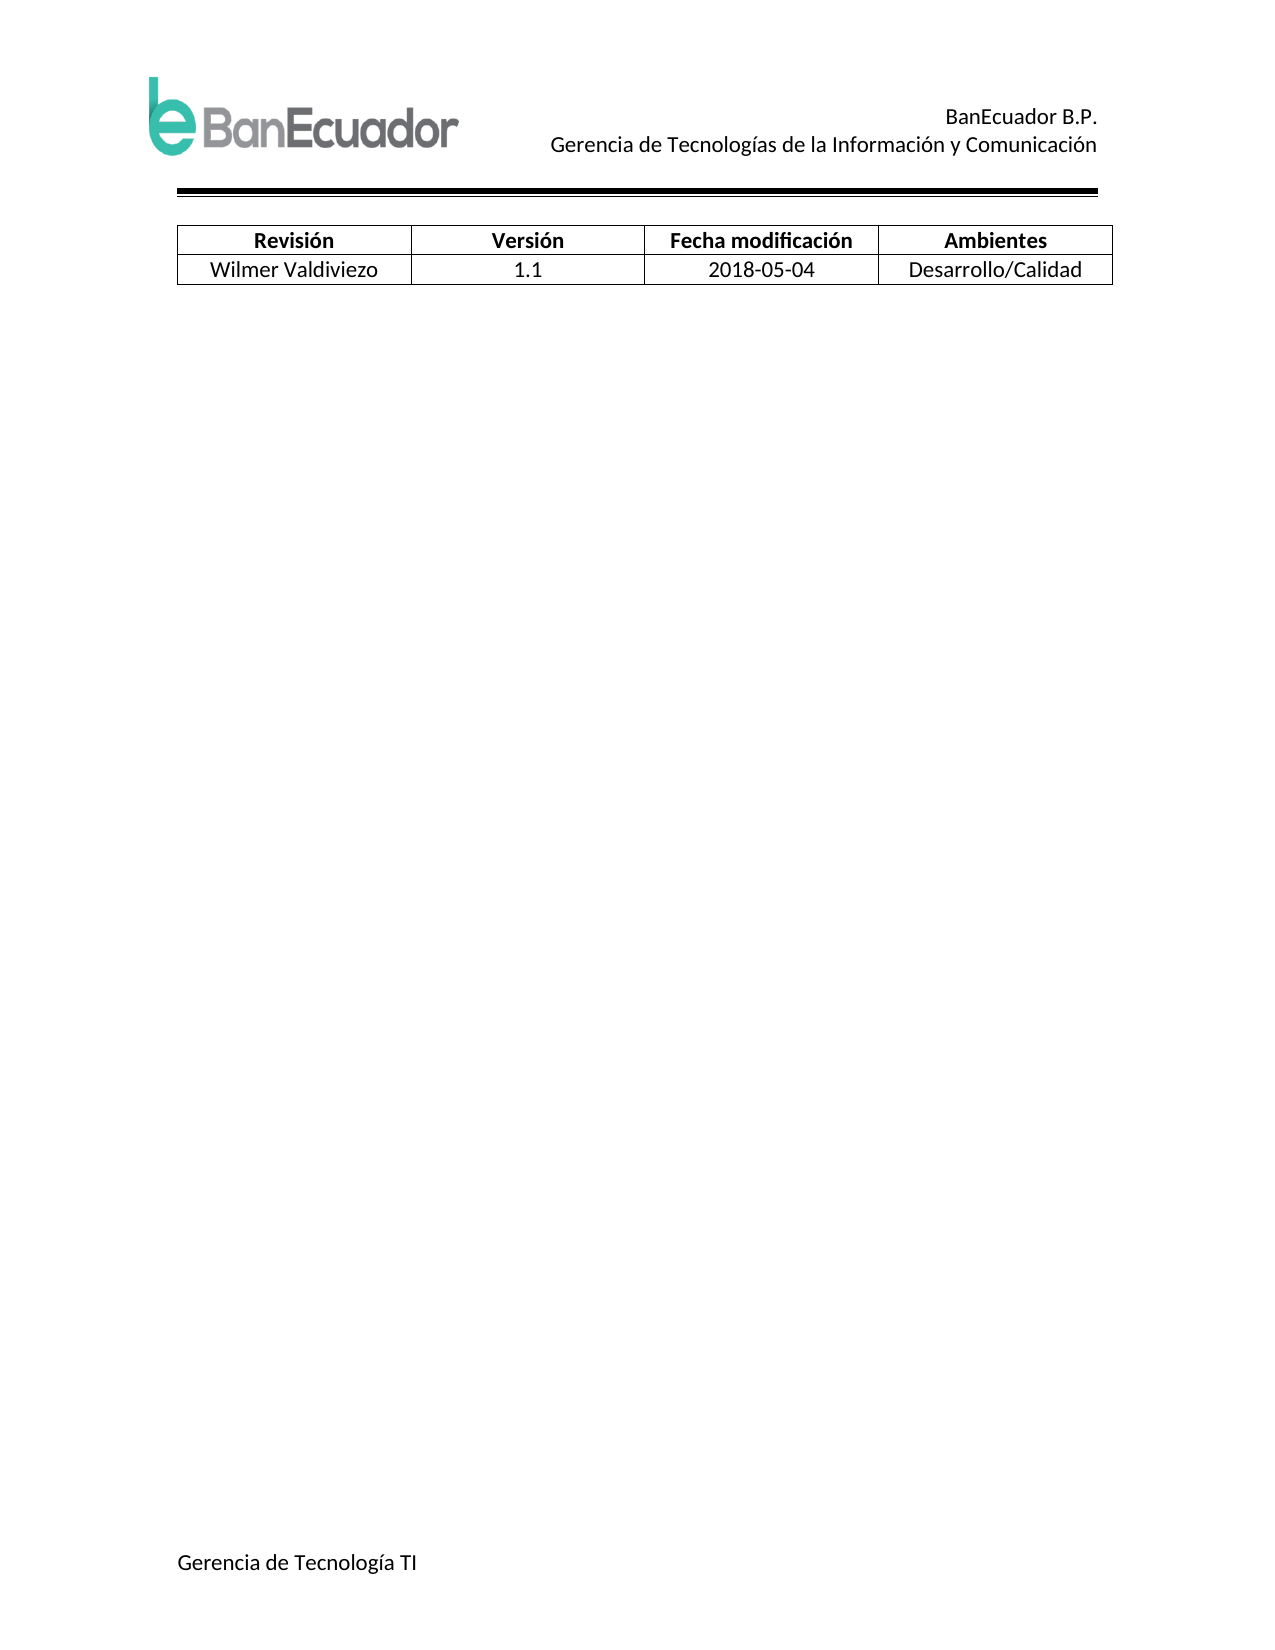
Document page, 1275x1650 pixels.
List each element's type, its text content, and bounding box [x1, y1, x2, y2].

table_header Fecha modificación [645, 226, 878, 254]
table_header Versión [412, 226, 644, 254]
table_cell 2018-05-04 [645, 255, 878, 283]
picture [136, 66, 472, 185]
table_cell Desarrollo/Calidad [879, 255, 1112, 283]
table_header Ambientes [879, 226, 1112, 254]
table_header Revisión [178, 226, 411, 254]
table_cell 1.1 [412, 255, 644, 283]
table_cell Wilmer Valdiviezo [178, 255, 411, 283]
